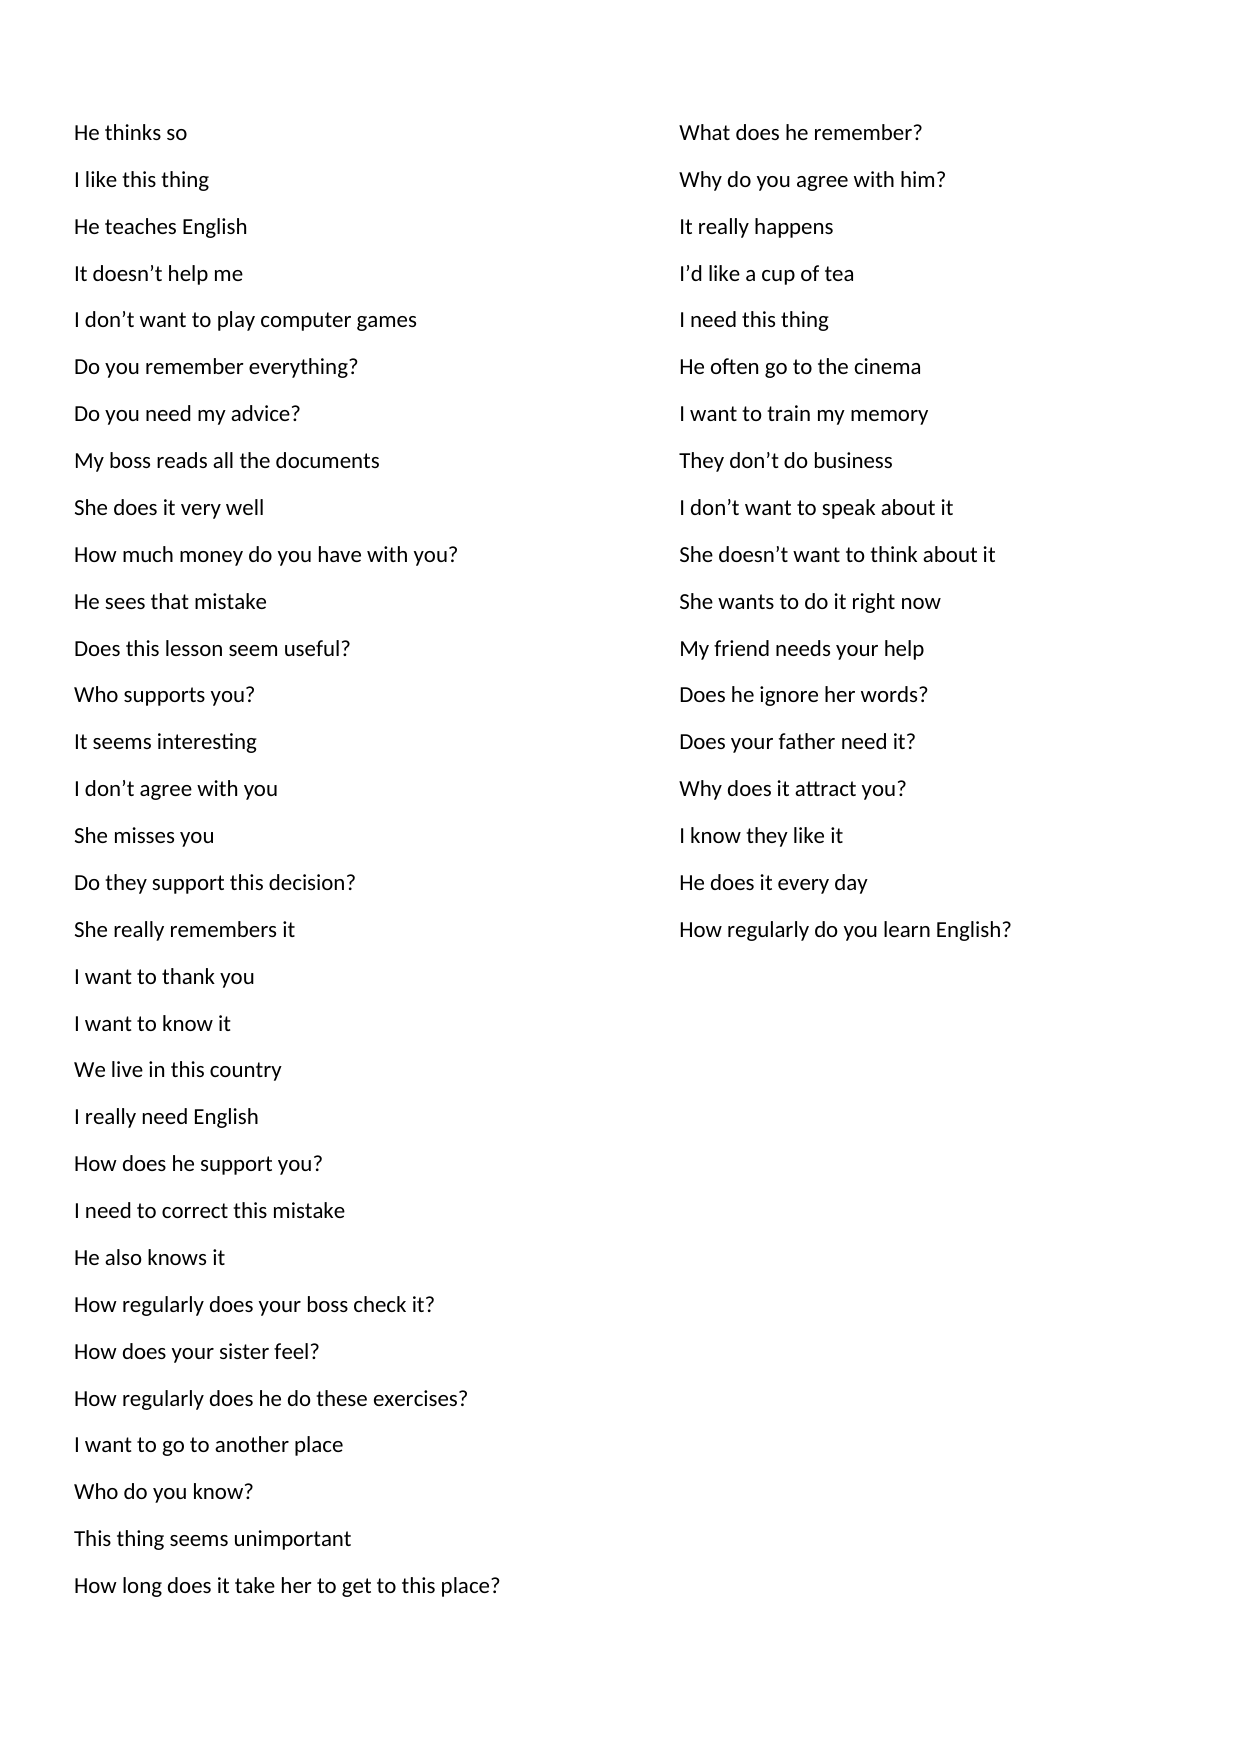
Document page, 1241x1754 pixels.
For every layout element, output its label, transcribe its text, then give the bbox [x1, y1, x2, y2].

text Does he ignore her words? [679, 681, 1211, 709]
text I want to train my memory [679, 399, 1211, 427]
text I need this thing [679, 306, 1211, 334]
text He also knows it [74, 1243, 605, 1271]
text Do you remember everything? [74, 352, 605, 381]
text How does your sister feel? [74, 1337, 605, 1365]
text This thing seems unimportant [74, 1524, 605, 1552]
text I like this thing [74, 165, 605, 193]
text It doesn’t help me [74, 259, 605, 287]
text How regularly does your boss check it? [74, 1290, 605, 1318]
text He teaches English [74, 212, 605, 240]
text Who do you know? [74, 1477, 605, 1506]
text Do you need my advice? [74, 399, 605, 427]
text It seems interesting [74, 727, 605, 756]
text I really need English [74, 1102, 605, 1131]
text Why does it attract you? [679, 774, 1211, 802]
text Who supports you? [74, 681, 605, 709]
text Why do you agree with him? [679, 165, 1211, 193]
text How does he support you? [74, 1149, 605, 1177]
text He does it every day [679, 868, 1211, 896]
text He sees that mistake [74, 587, 605, 615]
text How regularly does he do these exercises? [74, 1384, 605, 1412]
text Does this lesson seem useful? [74, 634, 605, 662]
text I know they like it [679, 821, 1211, 849]
text Do they support this decision? [74, 868, 605, 896]
text She misses you [74, 821, 605, 849]
text My friend needs your help [679, 634, 1211, 662]
text I don’t want to play computer games [74, 306, 605, 334]
text How long does it take her to get to this place? [74, 1571, 605, 1599]
text They don’t do business [679, 446, 1211, 474]
text I need to correct this mistake [74, 1196, 605, 1224]
text I don’t want to speak about it [679, 493, 1211, 521]
text I want to know it [74, 1009, 605, 1037]
text Does your father need it? [679, 727, 1211, 756]
text We live in this country [74, 1056, 605, 1084]
text How much money do you have with you? [74, 540, 605, 568]
text I want to thank you [74, 962, 605, 990]
text She does it very well [74, 493, 605, 521]
text I’d like a cup of tea [679, 259, 1211, 287]
text It really happens [679, 212, 1211, 240]
text I don’t agree with you [74, 774, 605, 802]
text He often go to the cinema [679, 352, 1211, 381]
text My boss reads all the documents [74, 446, 605, 474]
text He thinks so [74, 118, 605, 146]
text She really remembers it [74, 915, 605, 943]
text She doesn’t want to think about it [679, 540, 1211, 568]
text How regularly do you learn English? [679, 915, 1211, 943]
text She wants to do it right now [679, 587, 1211, 615]
text I want to go to another place [74, 1431, 605, 1459]
text What does he remember? [679, 118, 1211, 146]
